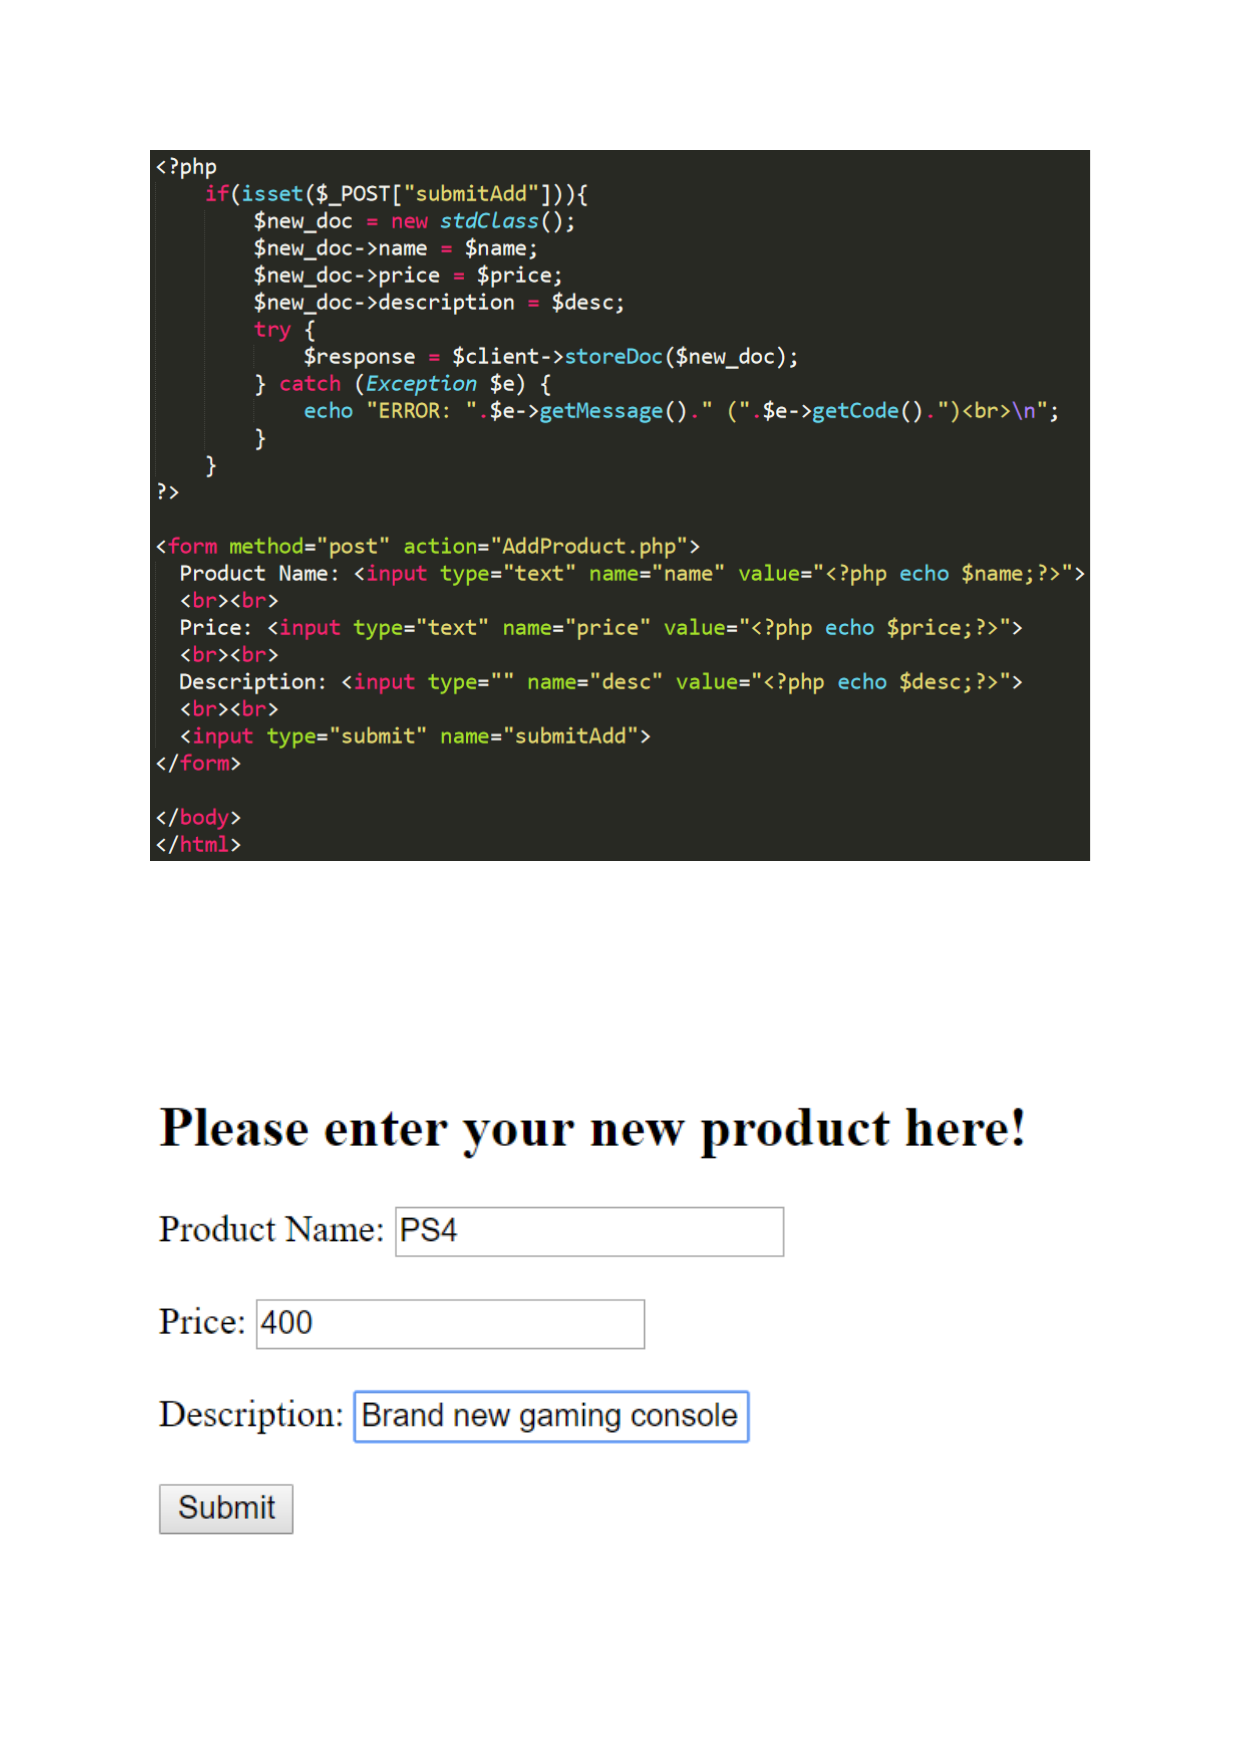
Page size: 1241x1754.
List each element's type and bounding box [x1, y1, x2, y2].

picture [150, 1077, 1038, 1580]
picture [150, 150, 1091, 861]
